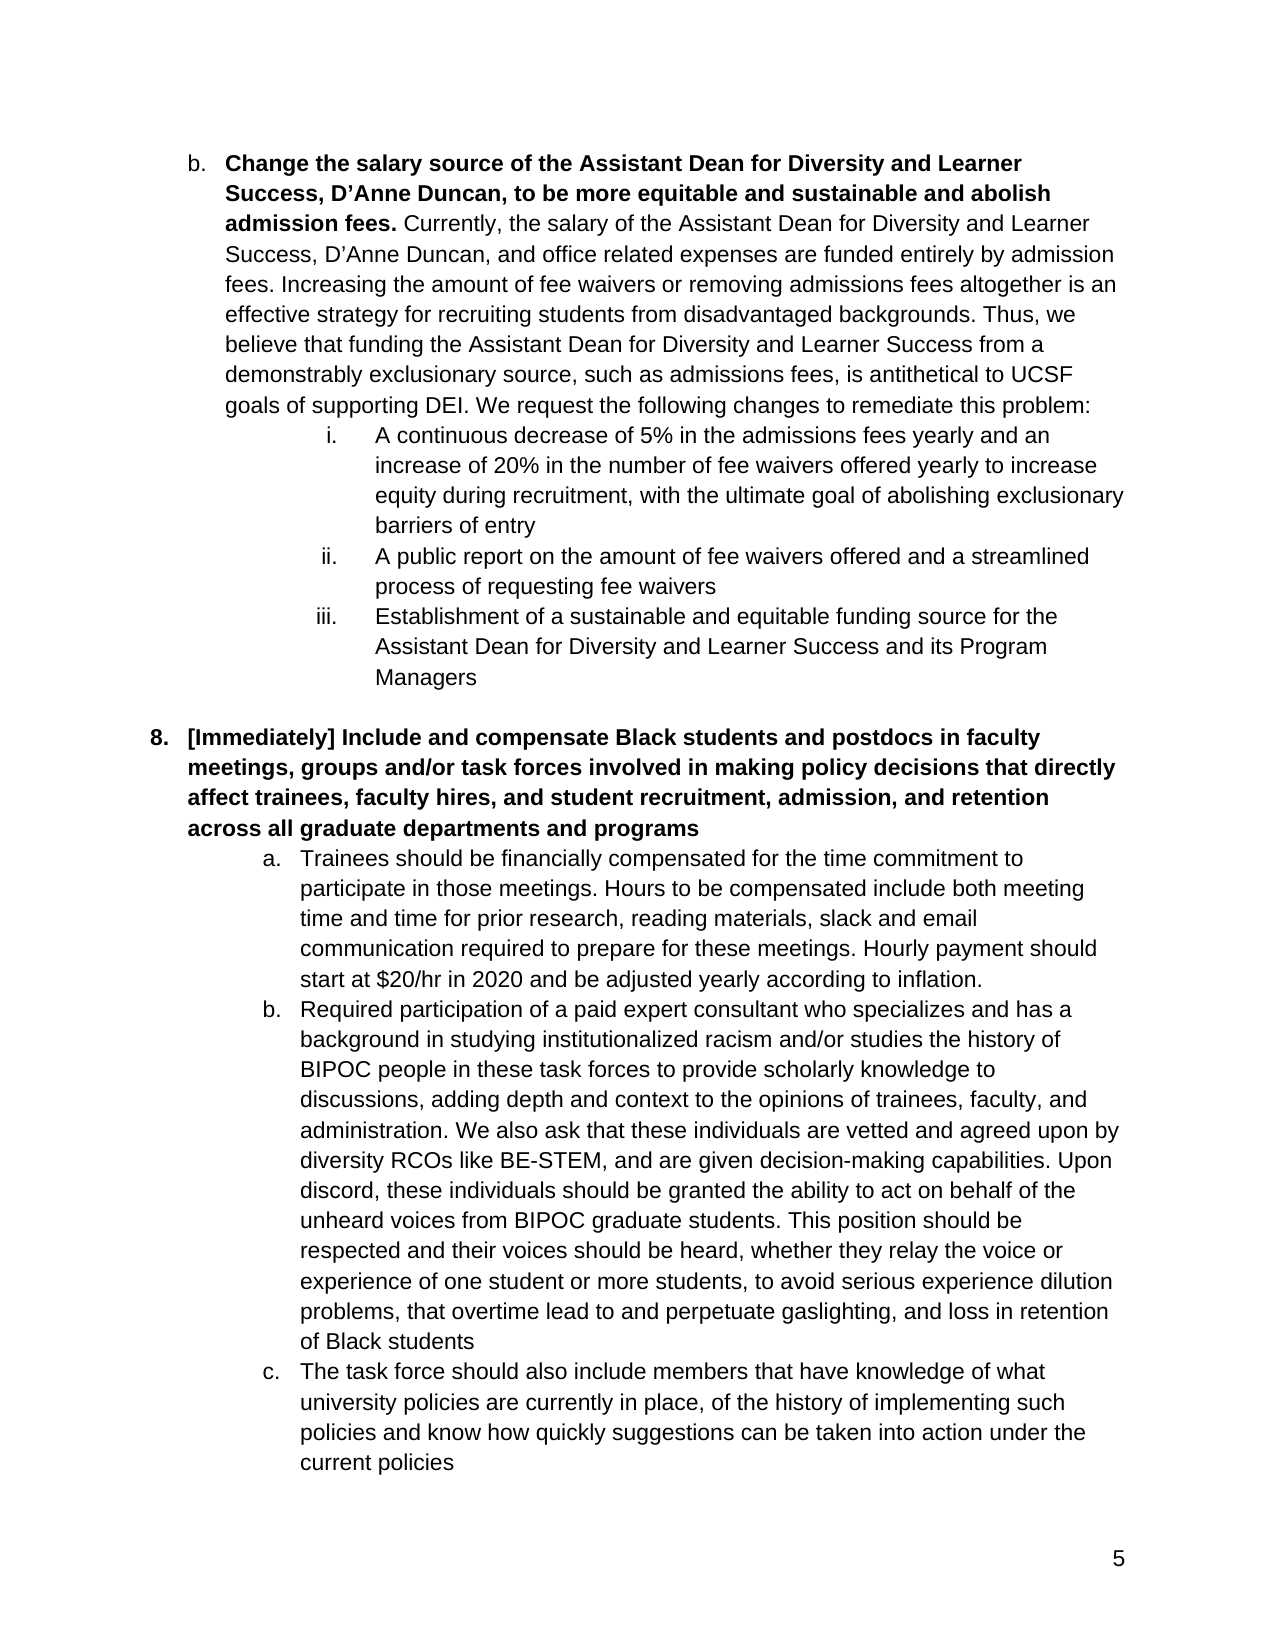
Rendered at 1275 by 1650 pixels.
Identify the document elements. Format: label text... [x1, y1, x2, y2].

list [Immediately] Include and compensate Black students and postdocs in faculty meetings, groups and/or task forces involved in making policy decisions that directly affect trainees, faculty hires, and student recruitment, admission, and retention across all graduate departments and programs [150, 724, 1125, 841]
list The task force should also include members that have knowledge of what university policies are currently in place, of the history of implementing such policies and know how quickly suggestions can be taken into action under the current policies [262, 1358, 1125, 1475]
list Trainees should be financially compensated for the time commitment to participate in those meetings. Hours to be compensated include both meeting time and time for prior research, reading materials, slack and email communication required to prepare for these meetings. Hourly payment should start at $20/hr in 2020 and be adjusted yearly according to inflation. [262, 845, 1125, 992]
list A public report on the amount of fee waivers offered and a streamlined process of requesting fee waivers [337, 543, 1125, 599]
list Required participation of a paid expert consultant who specializes and has a background in studying institutionalized racism and/or studies the history of BIPOC people in these task forces to provide scholarly knowledge to discussions, adding depth and context to the opinions of trainees, faculty, and administration. We also ask that these individuals are vetted and agreed upon by diversity RCOs like BE-STEM, and are given decision-making capabilities. Upon discord, these individuals should be granted the ability to act on behalf of the unheard voices from BIPOC graduate students. This position should be respected and their voices should be heard, whether they relay the voice or experience of one student or more students, to avoid serious experience dilution problems, that overtime lead to and perpetuate gaslighting, and loss in retention of Black students [262, 996, 1125, 1354]
list Change the salary source of the Assistant Dean for Diversity and Learner Success, D’Anne Duncan, to be more equitable and sustainable and abolish admission fees. Currently, the salary of the Assistant Dean for Diversity and Learner Success, D’Anne Duncan, and office related expenses are funded entirely by admission fees. Increasing the amount of fee waivers or removing admissions fees altogether is an effective strategy for recruiting students from disadvantaged backgrounds. Thus, we believe that funding the Assistant Dean for Diversity and Learner Success from a demonstrably exclusionary source, such as admissions fees, is antithetical to UCSF goals of supporting DEI. We request the following changes to remediate this problem: [187, 150, 1125, 418]
list Establishment of a sustainable and equitable funding source for the Assistant Dean for Diversity and Learner Success and its Program Managers [337, 603, 1125, 690]
list A continuous decrease of 5% in the admissions fees yearly and an increase of 20% in the number of fee waivers offered yearly to increase equity during recruitment, with the ultimate goal of abolishing exclusionary barriers of entry [337, 422, 1125, 539]
